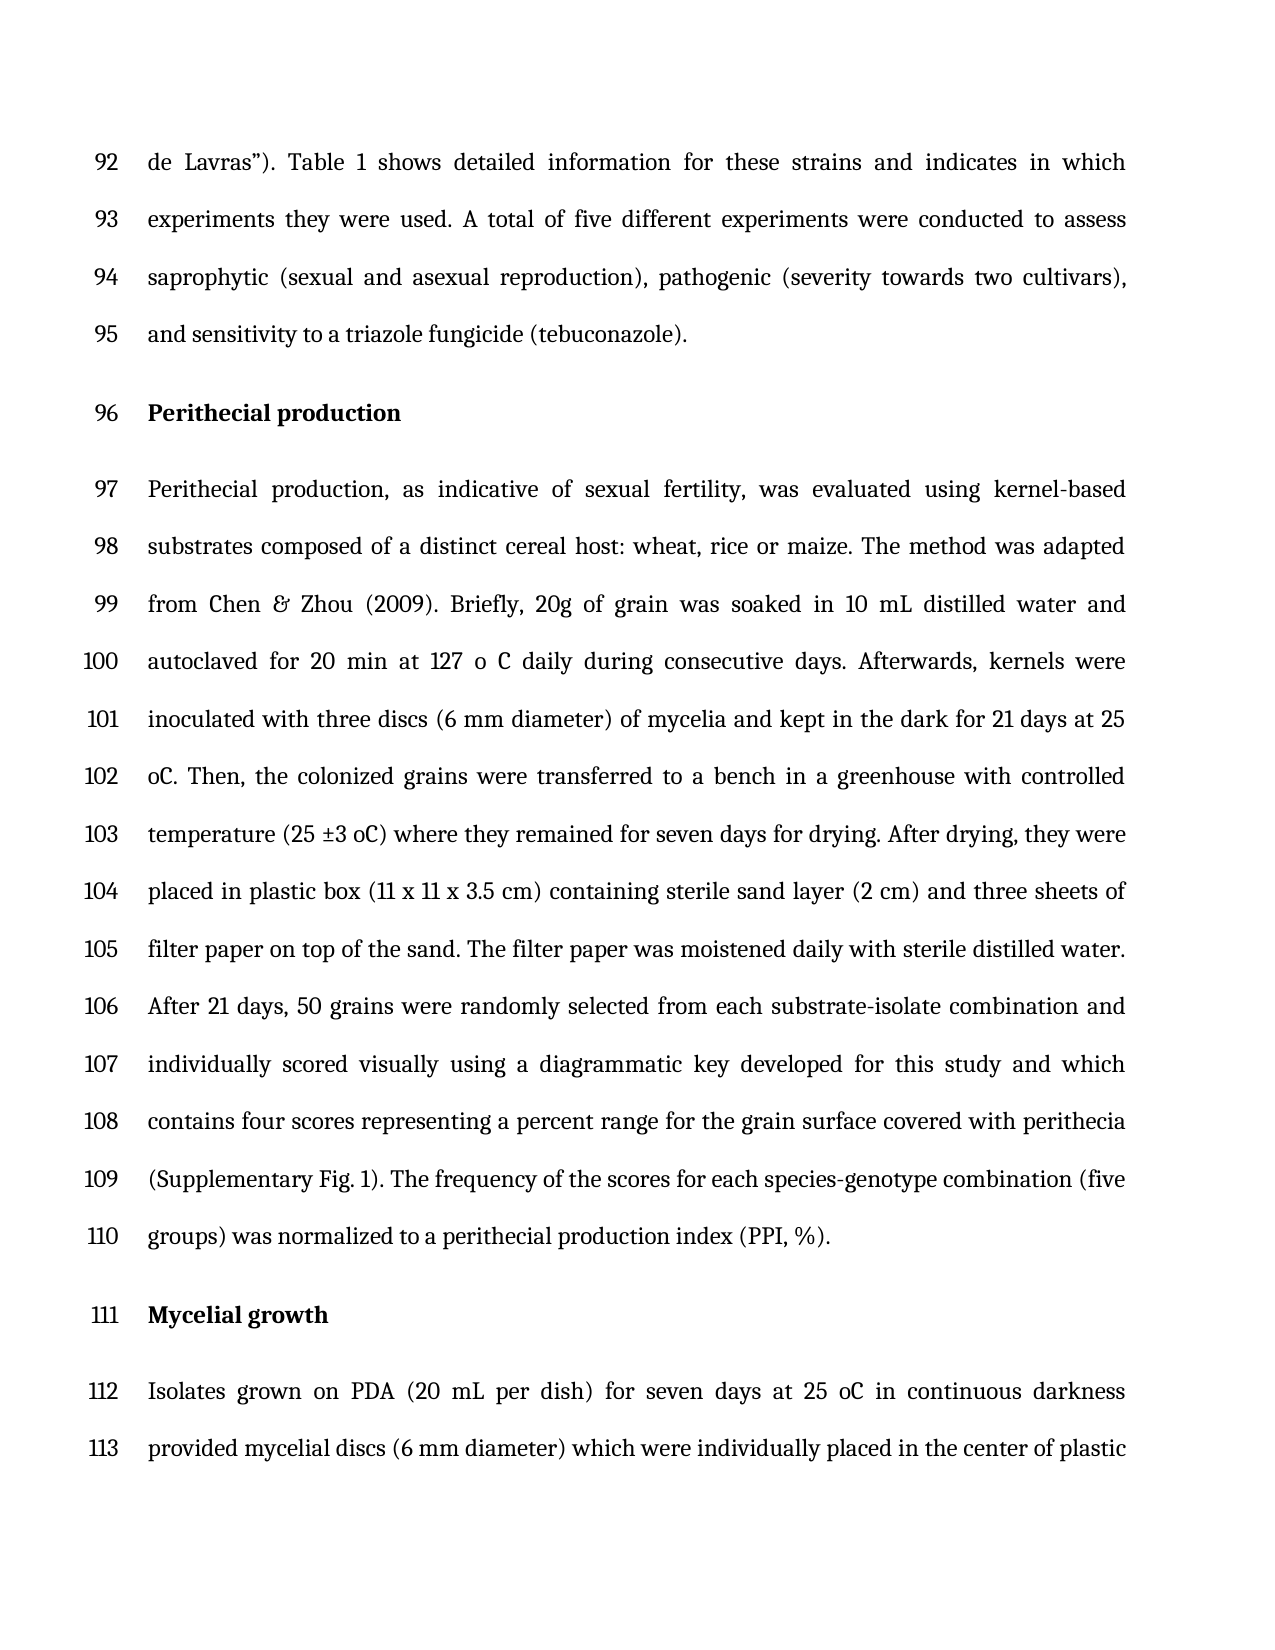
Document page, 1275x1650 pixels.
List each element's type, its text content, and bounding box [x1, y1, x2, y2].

subtitle Mycelial growth [148, 1301, 1127, 1329]
text Perithecial production, as indicative of sexual fertility, was evaluated using kernel-based substrates composed of a distinct cereal host: wheat, rice or maize. The method was adapted from Chen & Zhou (2009). Briefly, 20g of grain was soaked in 10 mL distilled water and autoclaved for 20 min at 127 o C daily during consecutive days. Afterwards, kernels were inoculated with three discs (6 mm diameter) of mycelia and kept in the dark for 21 days at 25 oC. Then, the colonized grains were transferred to a bench in a greenhouse with controlled temperature (25 ±3 oC) where they remained for seven days for drying. After drying, they were placed in plastic box (11 x 11 x 3.5 cm) containing sterile sand layer (2 cm) and three sheets of filter paper on top of the sand. The filter paper was moistened daily with sterile distilled water. After 21 days, 50 grains were randomly selected from each substrate-isolate combination and individually scored visually using a diagrammatic key developed for this study and which contains four scores representing a percent range for the grain surface covered with perithecia (Supplementary Fig. 1). The frequency of the scores for each species-genotype combination (five groups) was normalized to a perithecial production index (PPI, %). [148, 475, 1127, 1251]
subtitle Perithecial production [148, 398, 1127, 427]
